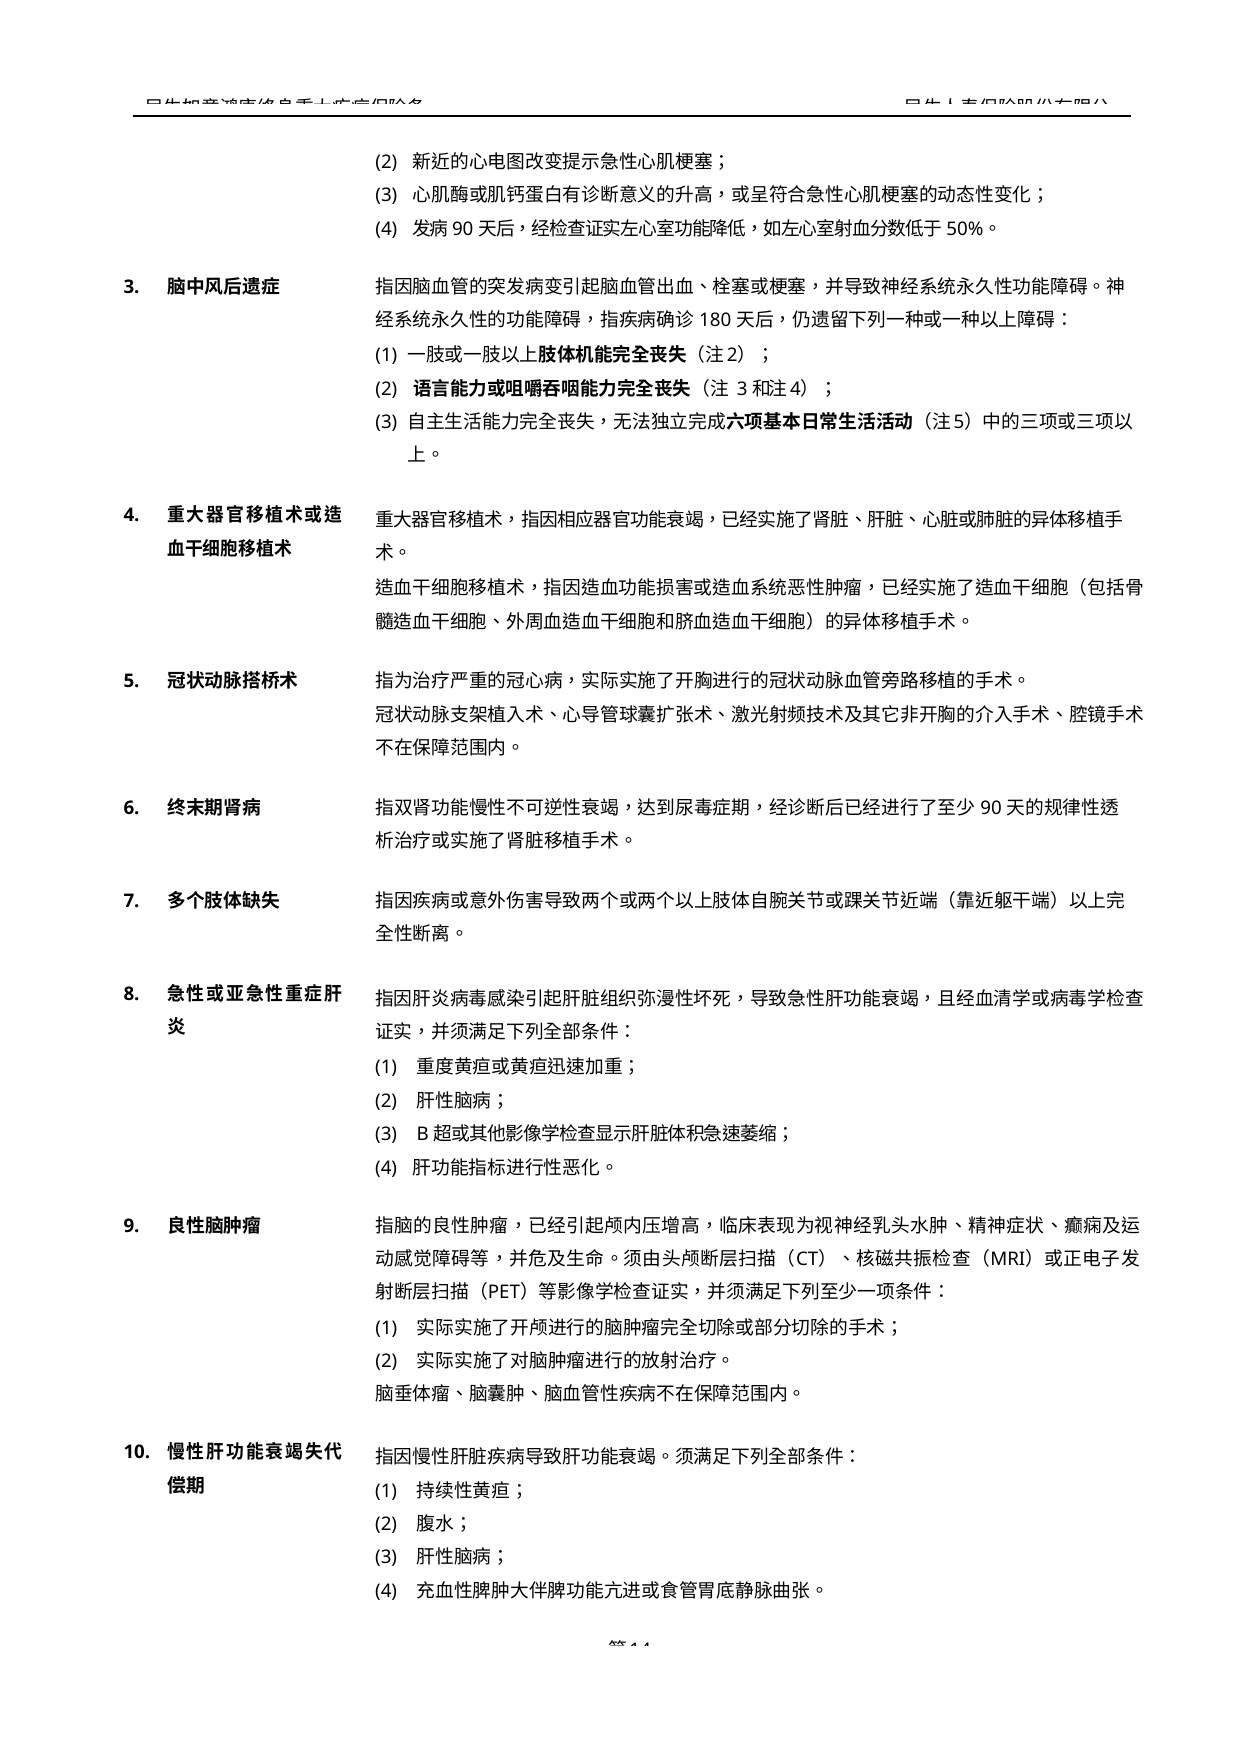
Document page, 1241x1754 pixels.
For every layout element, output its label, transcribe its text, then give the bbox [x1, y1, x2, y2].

list 重度黄疸或黄疸迅速加重； [375, 1054, 1153, 1079]
list 肝性脑病； [375, 1544, 1153, 1569]
subtitle 急性或亚急性重症肝炎 [123, 980, 355, 1039]
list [375, 1577, 829, 1603]
list 腹水； [375, 1510, 1153, 1536]
subtitle 重大器官移植术或造血干细胞移植术 [123, 501, 355, 560]
list 肝功能指标进行性恶化。 [375, 1154, 1153, 1179]
list 实际实施了开颅进行的脑肿瘤完全切除或部分切除的手术； [375, 1314, 1153, 1339]
list 实际实施了对脑肿瘤进行的放射治疗。 [375, 1347, 1153, 1373]
list 语言能力或咀嚼吞咽能力完全丧失（注3 和注 4）； [375, 375, 1153, 401]
list B 超或其他影像学检查显示肝脏体积急速萎缩； [375, 1121, 1153, 1146]
list 持续性黄疸； [375, 1477, 1153, 1502]
list 新近的心电图改变提示急性心肌梗塞； [375, 148, 1153, 173]
list 终末期肾病 指双肾功能慢性不可逆性衰竭，达到尿毒症期，经诊断后已经进行了至少 90 天的规律性透析治疗或实施了肾脏移植手术。 [123, 794, 1135, 853]
list 心肌酶或肌钙蛋白有诊断意义的升高，或呈符合急性心肌梗塞的动态性变化； [375, 181, 1153, 207]
text 造血干细胞移植术，指因造血功能损害或造血系统恶性肿瘤，已经实施了造血干细胞（包括骨髓造血干细胞、外周血造血干细胞和脐血造血干细胞）的异体移植手术。 [375, 575, 1145, 633]
list 冠状动脉搭桥术 指为治疗严重的冠心病，实际实施了开胸进行的冠状动脉血管旁路移植的手术。 [123, 668, 1153, 693]
subtitle 慢性肝功能衰竭失代偿期 [123, 1439, 355, 1498]
text 指因肝炎病毒感染引起肝脏组织弥漫性坏死，导致急性肝功能衰竭，且经血清学或病毒学检查证实，并须满足下列全部条件： [375, 985, 1146, 1044]
list 良性脑肿瘤 指脑的良性肿瘤，已经引起颅内压增高，临床表现为视神经乳头水肿、精神症状、癫痫及运动感觉障碍等，并危及生命。须由头颅断层扫描（CT）、核磁共振检查（MRI）或正电子发射断层扫描（PET）等影像学检查证实，并须满足下列至少一项条件： [123, 1212, 1141, 1304]
list 多个肢体缺失 指因疾病或意外伤害导致两个或两个以上肢体自腕关节或踝关节近端（靠近躯干端）以上完全性断离。 [123, 887, 1141, 946]
list 自主生活能力完全丧失，无法独立完成六项基本日常生活活动（注 5）中的三项或三项以上。 [375, 408, 1140, 467]
text 指因慢性肝脏疾病导致肝功能衰竭。须满足下列全部条件： [375, 1443, 1153, 1469]
list 一肢或一肢以上肢体机能完全丧失（注 2）； [375, 342, 1153, 367]
list 脑中风后遗症 指因脑血管的突发病变引起脑血管出血、栓塞或梗塞，并导致神经系统永久性功能障碍。神经系统永久性的功能障碍，指疾病确诊 180 天后，仍遗留下列一种或一种以上障碍： [123, 273, 1141, 332]
list 发病 90 天后，经检查证实左心室功能降低，如左心室射血分数低于 50%。 [375, 215, 1153, 240]
list 肝性脑病； [375, 1087, 1153, 1113]
text 冠状动脉支架植入术、心导管球囊扩张术、激光射频技术及其它非开胸的介入手术、腔镜手术不在保障范围内。 [375, 701, 1144, 760]
text 重大器官移植术，指因相应器官功能衰竭，已经实施了肾脏、肝脏、心脏或肺脏的异体移植手术。 [375, 506, 1141, 565]
text 脑垂体瘤、脑囊肿、脑血管性疾病不在保障范围内。 [375, 1381, 1153, 1406]
